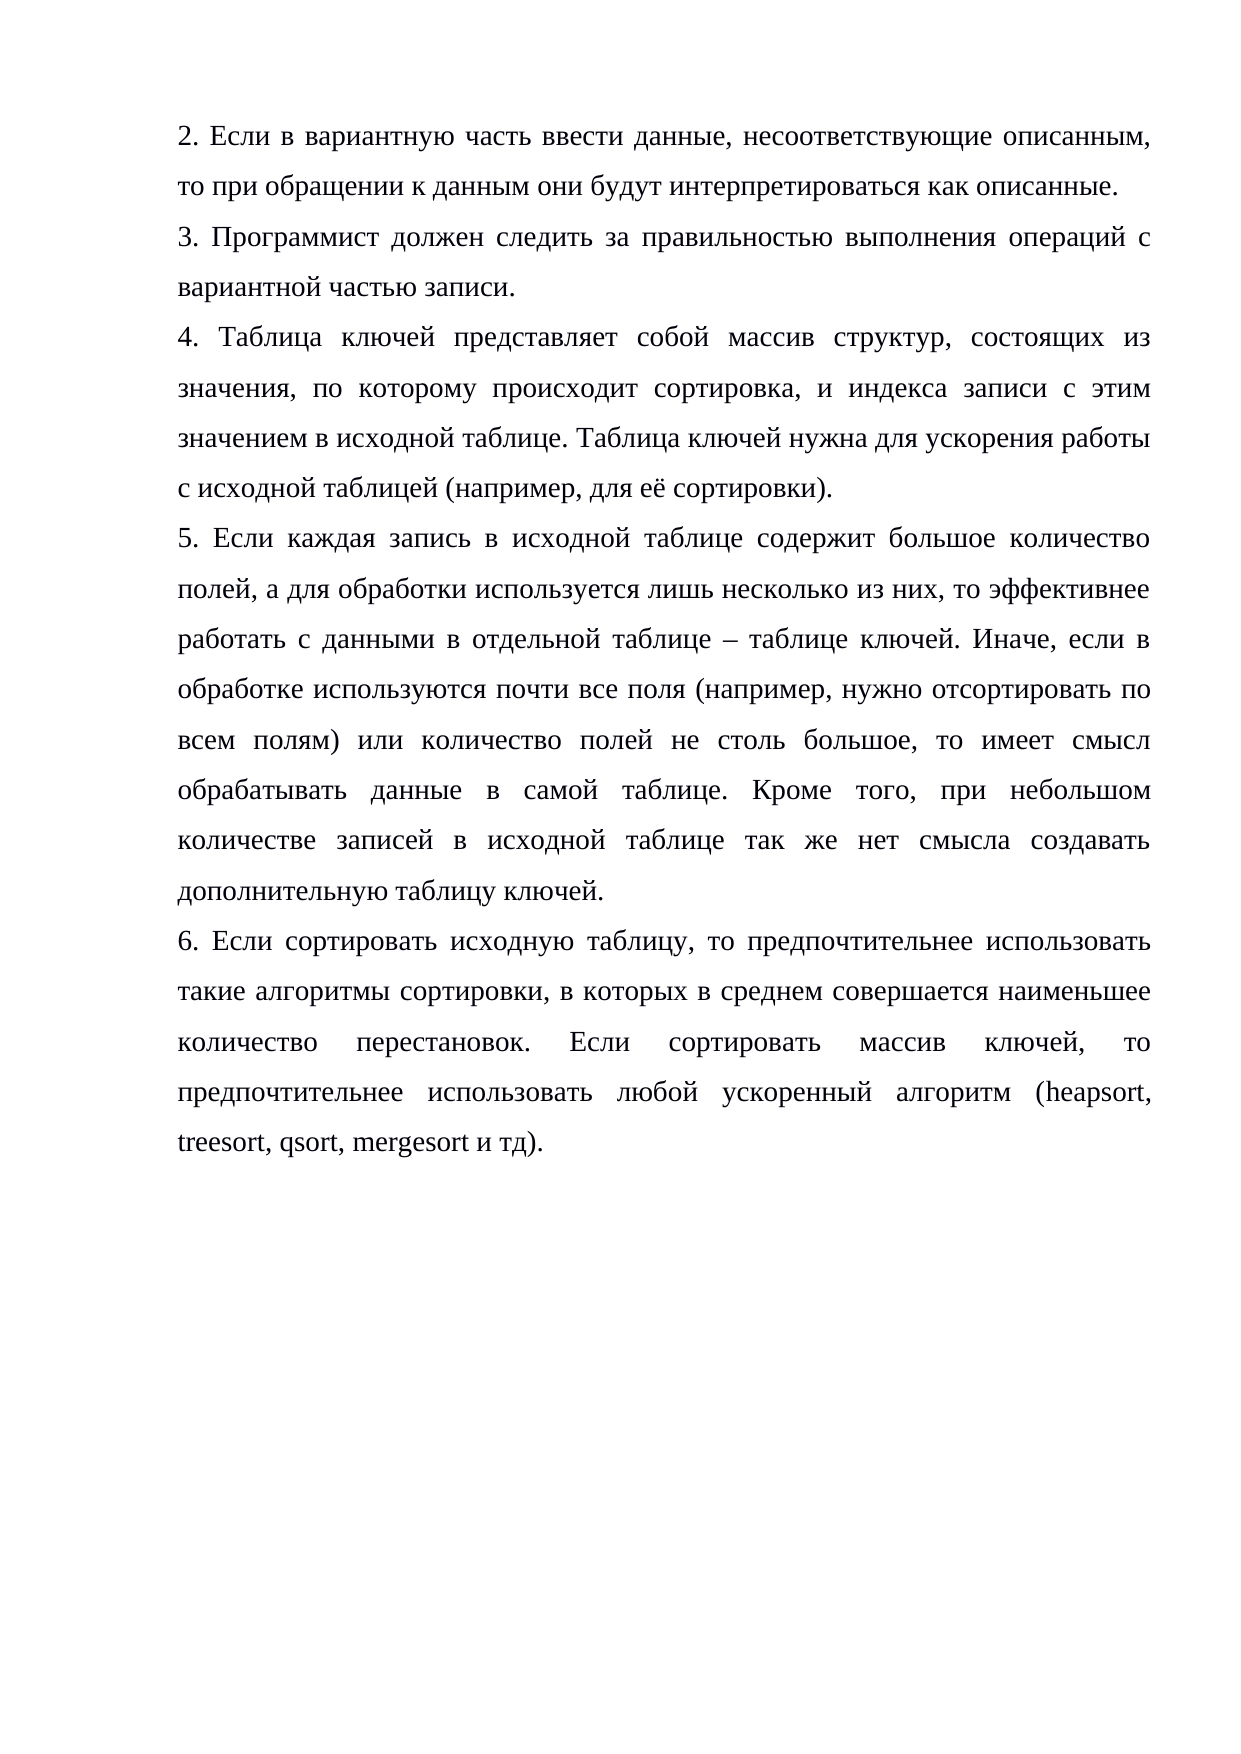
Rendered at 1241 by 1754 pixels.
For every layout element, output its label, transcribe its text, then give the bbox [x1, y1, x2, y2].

text 2. Если в вариантную часть ввести данные, несоответствующие описанным, то при обращении к данным они будут интерпретироваться как описанные. [177, 118, 1152, 202]
text 5. Если каждая запись в исходной таблице содержит большое количество полей, а для обработки используется лишь несколько из них, то эффективнее работать с данными в отдельной таблице – таблице ключей. Иначе, если в обработке используются почти все поля (например, нужно отсортировать по всем полям) или количество полей не столь большое, то имеет смысл обрабатывать данные в самой таблице. Кроме того, при небольшом количестве записей в исходной таблице так же нет смысла создавать дополнительную таблицу ключей. [177, 521, 1152, 906]
text 4. Таблица ключей представляет собой массив структур, состоящих из значения, по которому происходит сортировка, и индекса записи с этим значением в исходной таблице. Таблица ключей нужна для ускорения работы с исходной таблицей (например, для её сортировки). [177, 319, 1152, 504]
text 6. Если сортировать исходную таблицу, то предпочтительнее использовать такие алгоритмы сортировки, в которых в среднем совершается наименьшее количество перестановок. Если сортировать массив ключей, то предпочтительнее использовать любой ускоренный алгоритм (heapsort, treesort, qsort, mergesort и тд). [177, 923, 1152, 1158]
text 3. Программист должен следить за правильностью выполнения операций с вариантной частью записи. [177, 219, 1152, 303]
